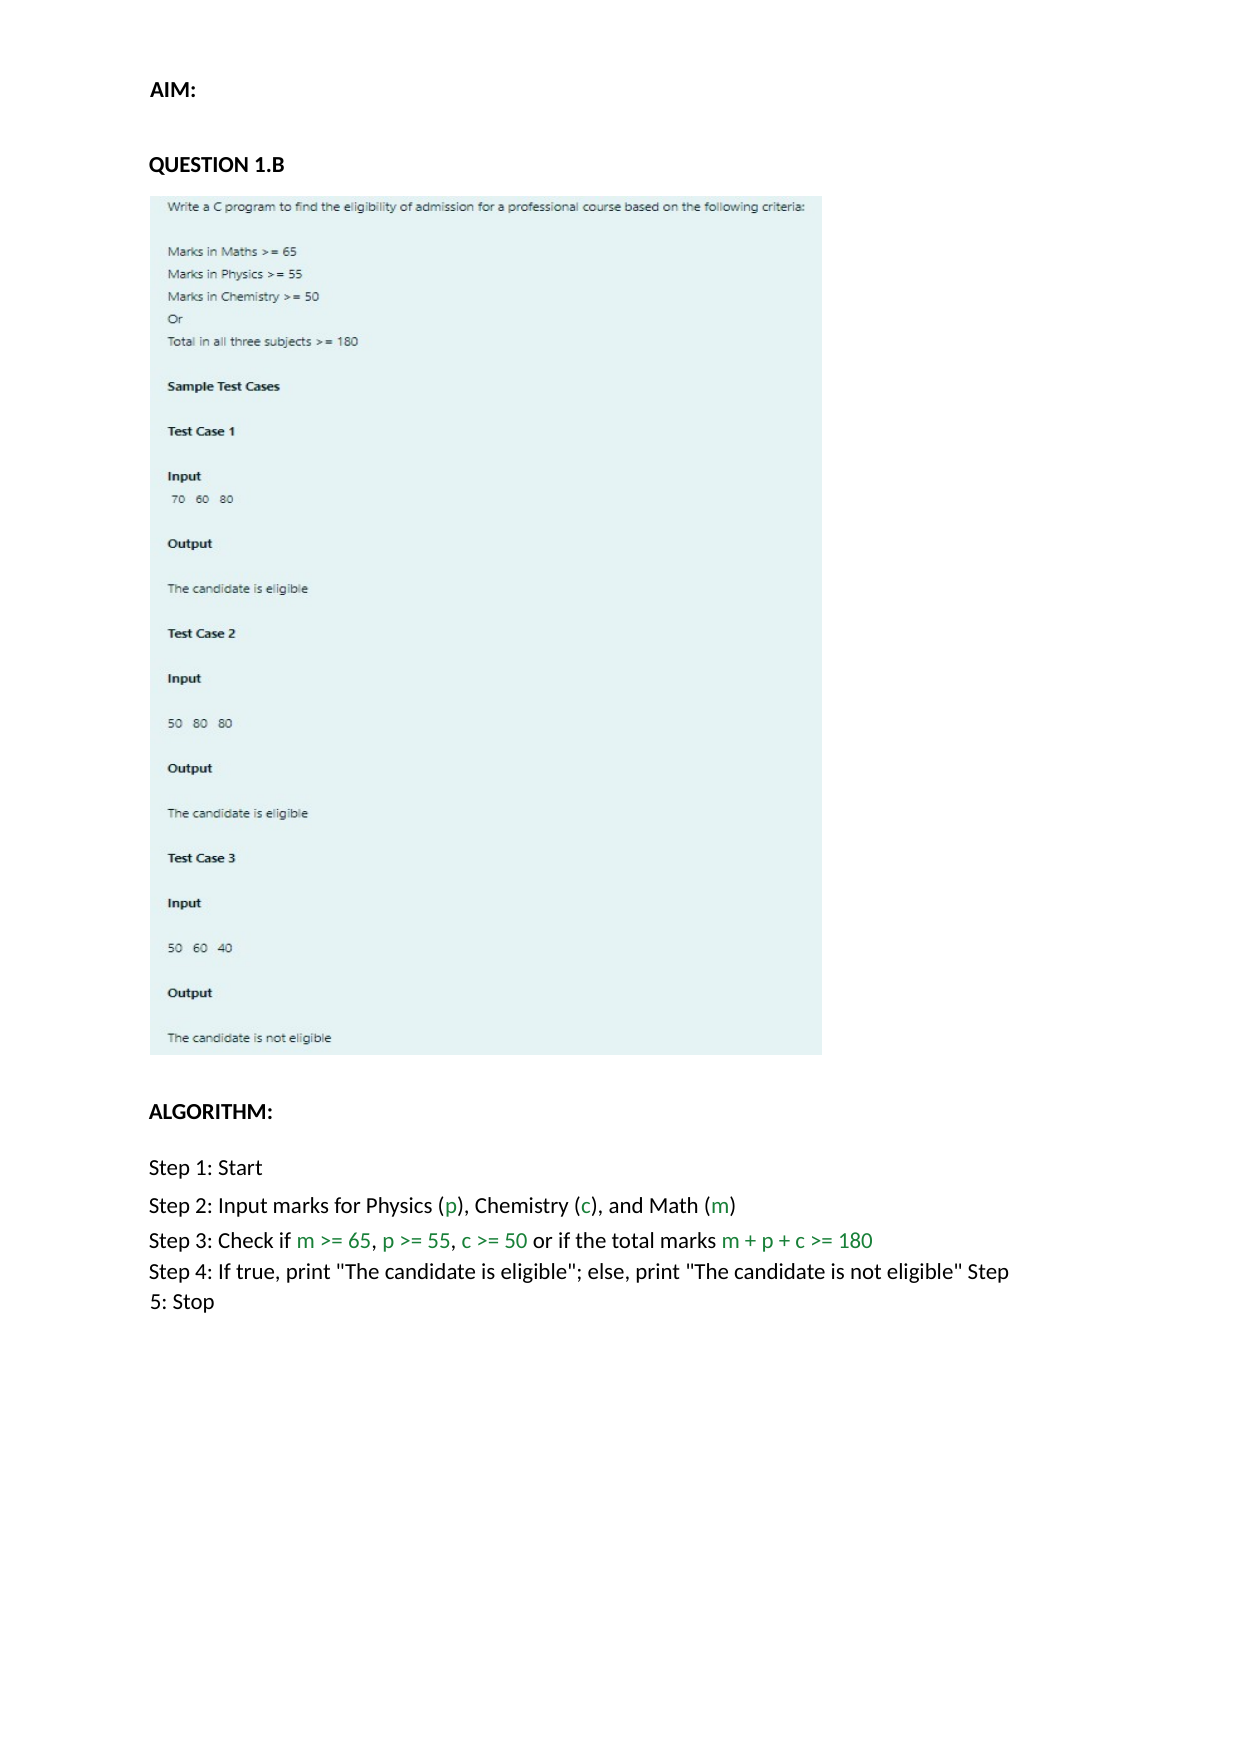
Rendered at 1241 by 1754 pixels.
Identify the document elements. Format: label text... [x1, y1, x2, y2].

text Step 4: If true, print "The candidate is eligible"; else, print "The candidate is not eligible" Step 5: Stop [148, 1257, 1015, 1315]
text Step 1: Start [148, 1153, 1095, 1181]
text QUESTION 1.B [148, 150, 1095, 178]
picture [150, 196, 822, 1055]
text ALGORITHM: [148, 1097, 1095, 1125]
text Step 3: Check if m >= 65, p >= 55, c >= 50 or if the total marks m + p + c >= 180 [148, 1226, 1095, 1254]
text Step 2: Input marks for Physics (p), Chemistry (c), and Math (m) [148, 1191, 1095, 1219]
